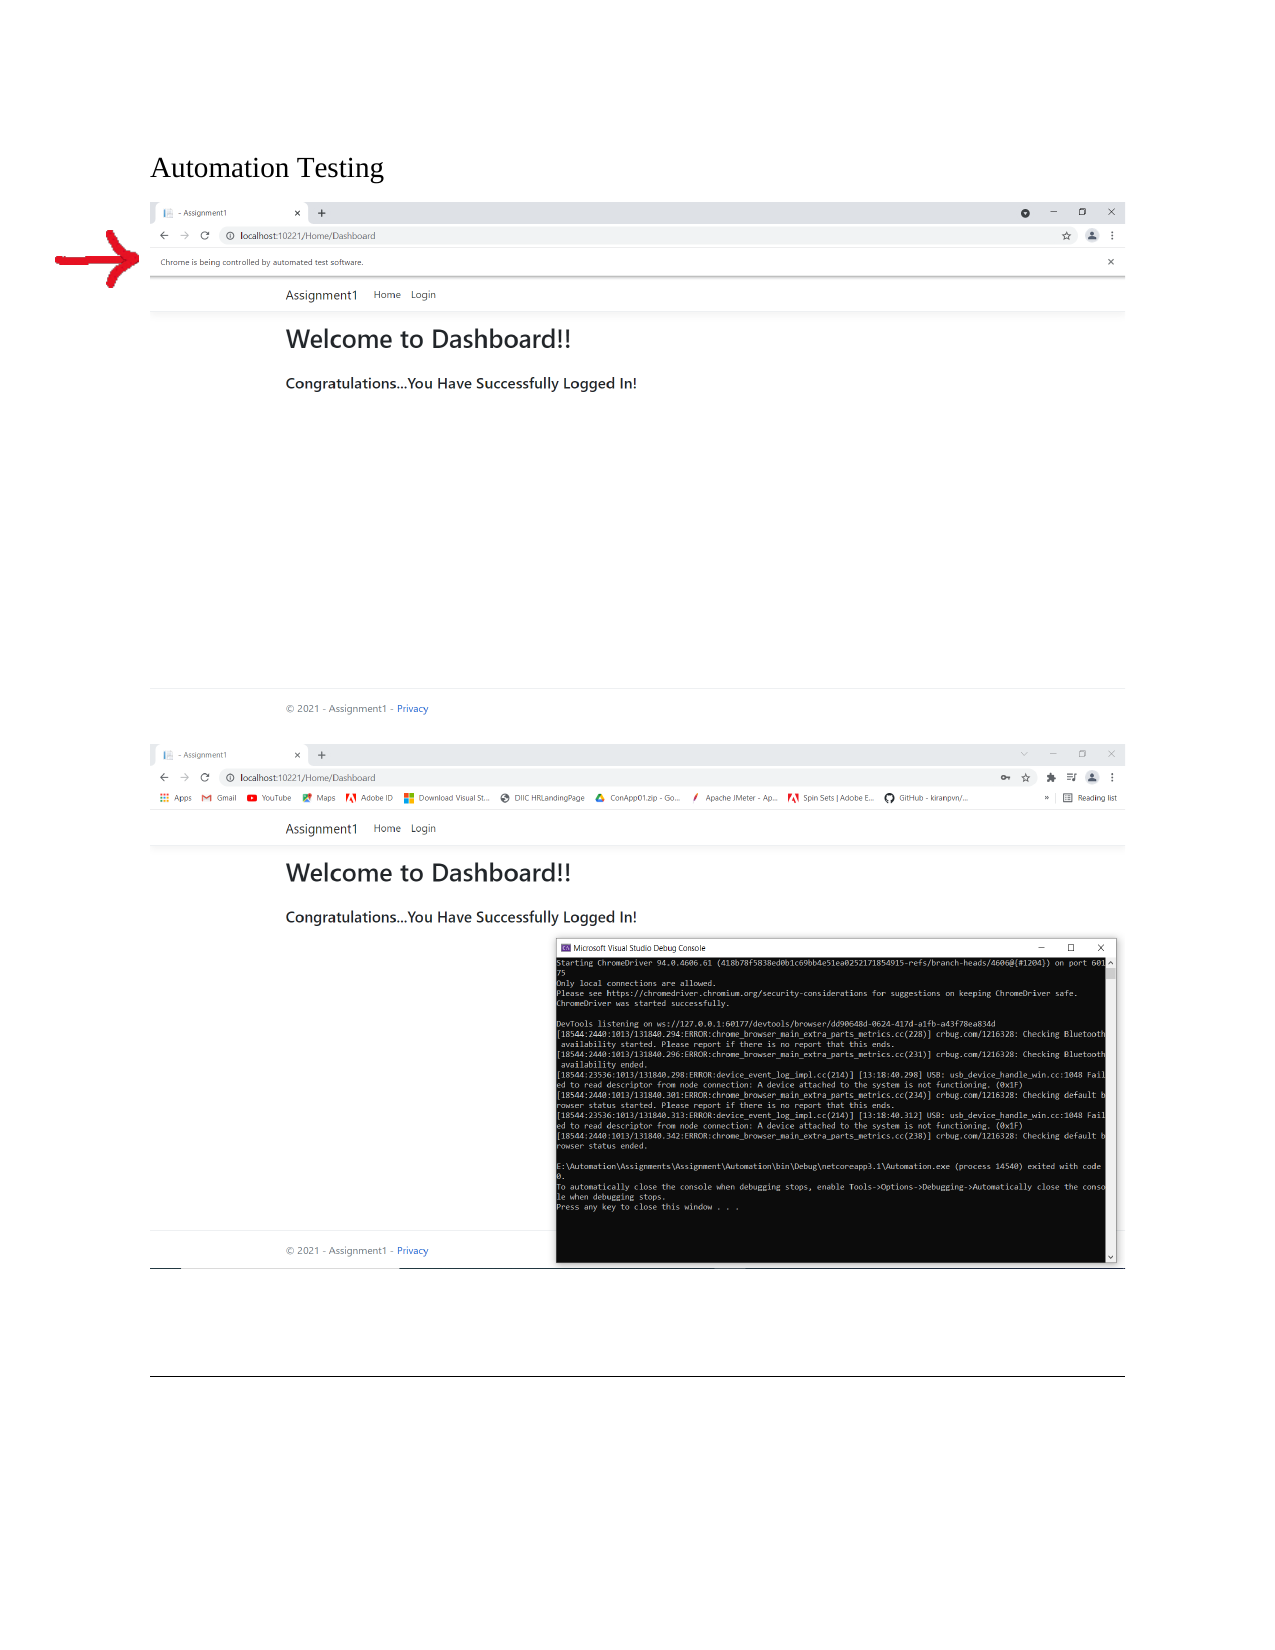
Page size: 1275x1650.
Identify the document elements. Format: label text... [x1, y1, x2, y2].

picture [55, 230, 139, 288]
text Automation Testing [150, 150, 1125, 183]
picture [150, 202, 1125, 726]
picture [150, 744, 1125, 1269]
